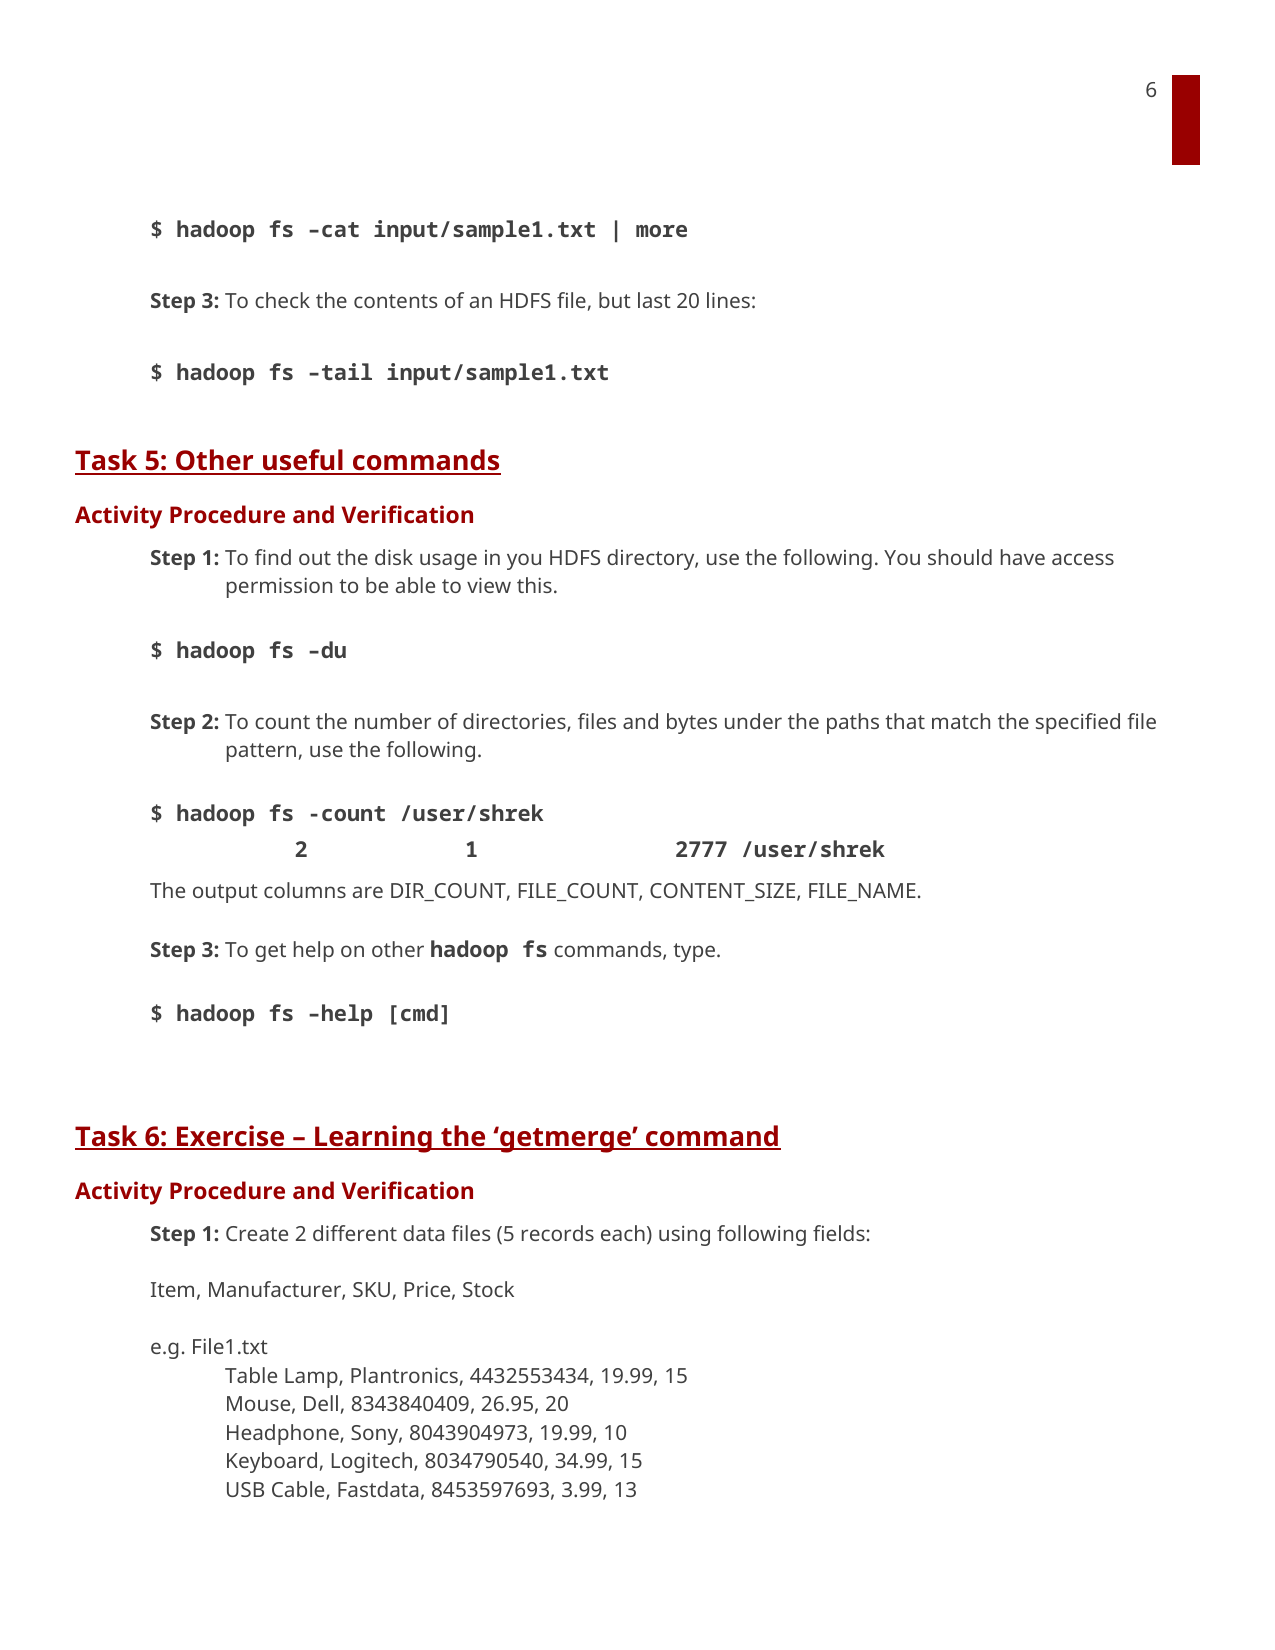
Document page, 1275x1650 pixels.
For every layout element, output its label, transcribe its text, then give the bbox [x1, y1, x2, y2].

list Step 3: To get help on other hadoop fs commands, type. [150, 933, 1200, 963]
list Step 1: Create 2 different data files (5 records each) using following fields: [150, 1219, 1200, 1247]
subtitle Activity Procedure and Verification [75, 499, 1200, 531]
subtitle Task 6: Exercise – Learning the ‘getmerge’ command [75, 1117, 1200, 1154]
subtitle Task 5: Other useful commands [75, 442, 1200, 478]
text $ hadoop fs –tail input/sample1.txt [150, 357, 1200, 417]
subtitle Activity Procedure and Verification [75, 1175, 1200, 1206]
text $ hadoop fs –du [150, 635, 1200, 694]
text $ hadoop fs –help [cmd] [150, 998, 1200, 1058]
text $ hadoop fs -count /user/shrek [150, 798, 1200, 828]
text 2 1 2777 /user/shrek [150, 834, 1200, 864]
list Item, Manufacturer, SKU, Price, Stock [150, 1276, 1200, 1304]
list e.g. File1.txt Table Lamp, Plantronics, 4432553434, 19.99, 15 Mouse, Dell, 8343840409, 26.95, 20 Headphone, Sony, 8043904973, 19.99, 10 Keyboard, Logitech, 8034790540, 34.99, 15 USB Cable, Fastdata, 8453597693, 3.99, 13 [150, 1332, 1200, 1532]
list Step 1: To find out the disk usage in you HDFS directory, use the following. You should have access permission to be able to view this. [150, 543, 1200, 600]
list The output columns are DIR_COUNT, FILE_COUNT, CONTENT_SIZE, FILE_NAME. [150, 877, 1200, 905]
list Step 3: To check the contents of an HDFS file, but last 20 lines: [150, 286, 1200, 315]
list Step 2: To count the number of directories, files and bytes under the paths that match the specified file pattern, use the following. [150, 707, 1200, 764]
text $ hadoop fs –cat input/sample1.txt | more [150, 214, 1200, 274]
